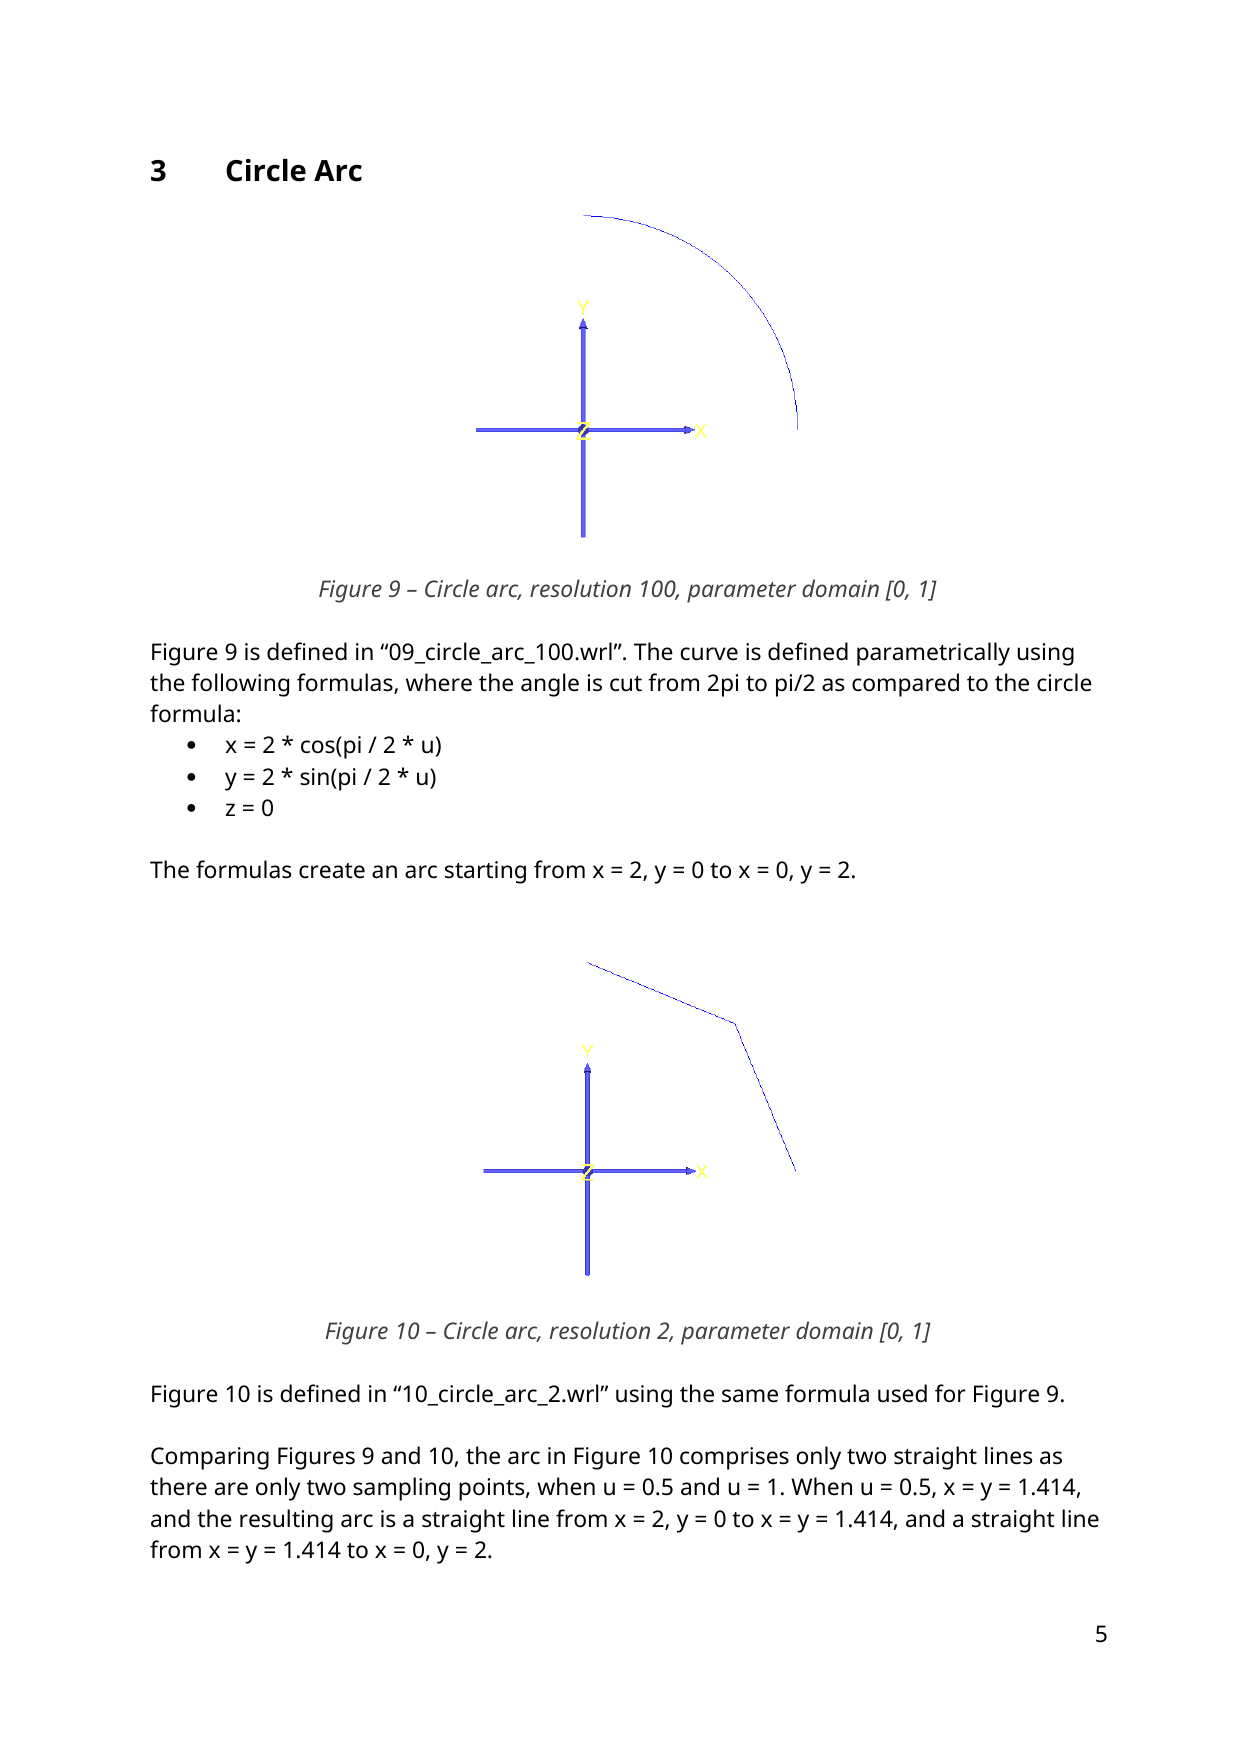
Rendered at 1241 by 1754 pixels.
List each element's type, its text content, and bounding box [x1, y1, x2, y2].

text Figure 9 – Circle arc, resolution 100, parameter domain [0, 1] [150, 573, 1107, 604]
picture [443, 206, 814, 561]
list z = 0 [187, 792, 1107, 823]
subtitle 3 Circle Arc [150, 150, 1107, 190]
text Figure 10 is defined in “10_circle_arc_2.wrl” using the same formula used for Figure 9. [150, 1378, 1107, 1409]
list x = 2 * cos(pi / 2 * u) [187, 729, 1107, 761]
text The formulas create an arc starting from x = 2, y = 0 to x = 0, y = 2. [150, 854, 1107, 886]
list y = 2 * sin(pi / 2 * u) [187, 761, 1107, 792]
text Figure 10 – Circle arc, resolution 2, parameter domain [0, 1] [150, 1315, 1107, 1346]
text Comparing Figures 9 and 10, the arc in Figure 10 comprises only two straight lines as there are only two sampling points, when u = 0.5 and u = 1. When u = 0.5, x = y = 1.414, and the resulting arc is a straight line from x = 2, y = 0 to x = y = 1.414, and a straight line from x = y = 1.414 to x = 0, y = 2. [150, 1440, 1107, 1565]
text Figure 9 is defined in “09_circle_arc_100.wrl”. The curve is defined parametrically using the following formulas, where the angle is cut from 2pi to pi/2 as compared to the circle formula: [150, 636, 1107, 729]
picture [454, 948, 803, 1303]
